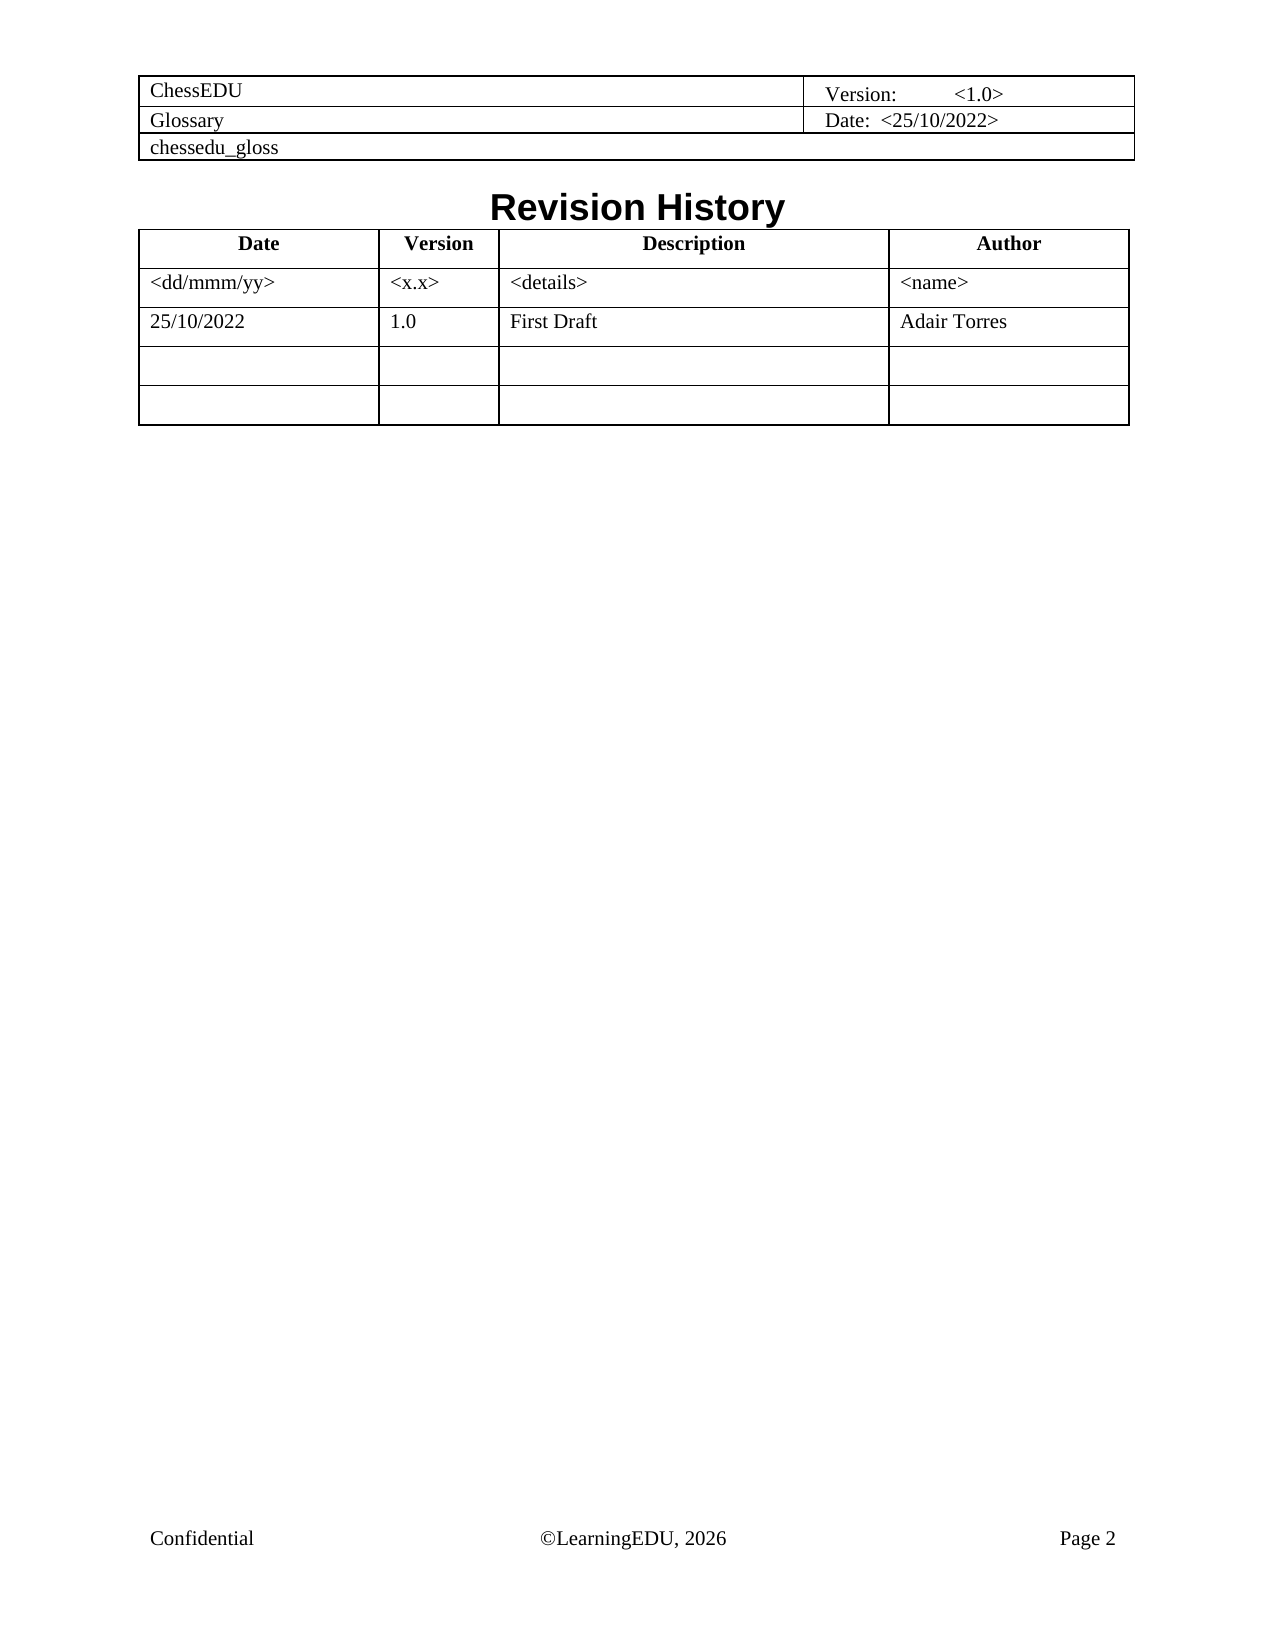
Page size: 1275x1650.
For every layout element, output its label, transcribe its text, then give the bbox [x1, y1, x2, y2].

table_header Version [380, 230, 498, 268]
table_cell <dd/mmm/yy> [140, 269, 378, 307]
table_header Author [890, 230, 1128, 268]
table_cell [500, 386, 888, 424]
table_cell <details> [500, 269, 888, 307]
table_cell [500, 347, 888, 385]
table_cell [890, 347, 1128, 385]
table_header Description [500, 230, 888, 268]
table_cell Adair Torres [890, 308, 1128, 346]
table_cell First Draft [500, 308, 888, 346]
table_cell 25/10/2022 [140, 308, 378, 346]
table_cell [380, 347, 498, 385]
table_cell <name> [890, 269, 1128, 307]
table_cell 1.0 [380, 308, 498, 346]
table_cell [140, 386, 378, 424]
table_header Date [140, 230, 378, 268]
title Revision History [150, 185, 1125, 228]
table_cell [140, 347, 378, 385]
table_cell <x.x> [380, 269, 498, 307]
table_cell [890, 386, 1128, 424]
table_cell [380, 386, 498, 424]
